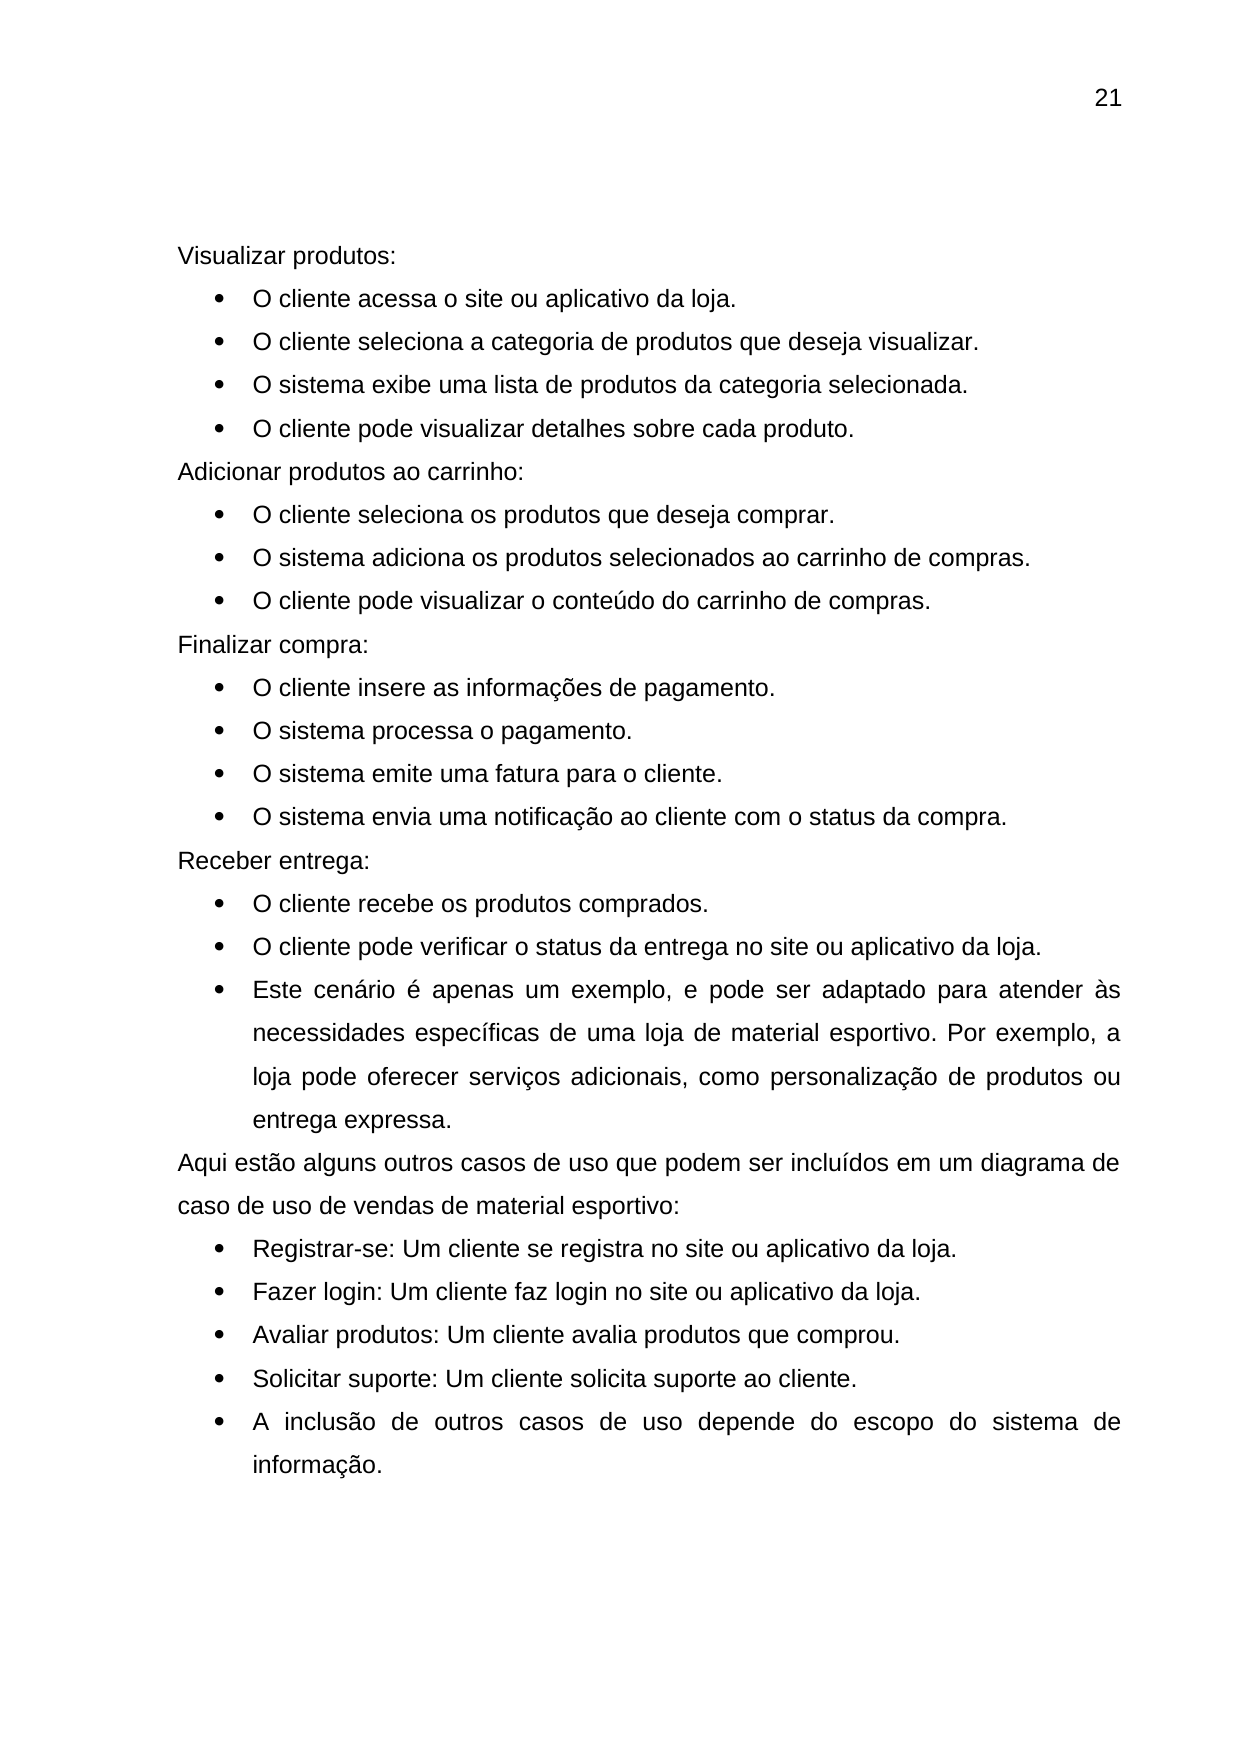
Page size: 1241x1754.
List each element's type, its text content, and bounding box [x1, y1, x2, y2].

text Adicionar produtos ao carrinho: [177, 457, 1122, 486]
list O cliente acessa o site ou aplicativo da loja. [215, 284, 1122, 313]
list O sistema envia uma notificação ao cliente com o status da compra. [215, 802, 1122, 831]
text Receber entrega: [177, 846, 1122, 874]
list Registrar-se: Um cliente se registra no site ou aplicativo da loja. [215, 1234, 1122, 1263]
text Aqui estão alguns outros casos de uso que podem ser incluídos em um diagrama de caso de uso de vendas de material esportivo: [177, 1148, 1122, 1220]
list O sistema adiciona os produtos selecionados ao carrinho de compras. [215, 543, 1122, 572]
list O cliente seleciona os produtos que deseja comprar. [215, 500, 1122, 529]
list Avaliar produtos: Um cliente avalia produtos que comprou. [215, 1321, 1122, 1349]
text Visualizar produtos: [177, 241, 1122, 269]
list O cliente pode visualizar o conteúdo do carrinho de compras. [215, 586, 1122, 615]
list Fazer login: Um cliente faz login no site ou aplicativo da loja. [215, 1277, 1122, 1306]
list O sistema exibe uma lista de produtos da categoria selecionada. [215, 370, 1122, 399]
list O cliente seleciona a categoria de produtos que deseja visualizar. [215, 327, 1122, 356]
list O sistema emite uma fatura para o cliente. [215, 759, 1122, 788]
list O cliente recebe os produtos comprados. [215, 889, 1122, 918]
list O cliente pode visualizar detalhes sobre cada produto. [215, 413, 1122, 442]
list O cliente insere as informações de pagamento. [215, 673, 1122, 702]
text Finalizar compra: [177, 629, 1122, 658]
list A inclusão de outros casos de uso depende do escopo do sistema de informação. [215, 1407, 1122, 1479]
list Este cenário é apenas um exemplo, e pode ser adaptado para atender às necessidades específicas de uma loja de material esportivo. Por exemplo, a loja pode oferecer serviços adicionais, como personalização de produtos ou entrega expressa. [215, 975, 1122, 1133]
list Solicitar suporte: Um cliente solicita suporte ao cliente. [215, 1364, 1122, 1393]
list O sistema processa o pagamento. [215, 716, 1122, 745]
list O cliente pode verificar o status da entrega no site ou aplicativo da loja. [215, 932, 1122, 961]
